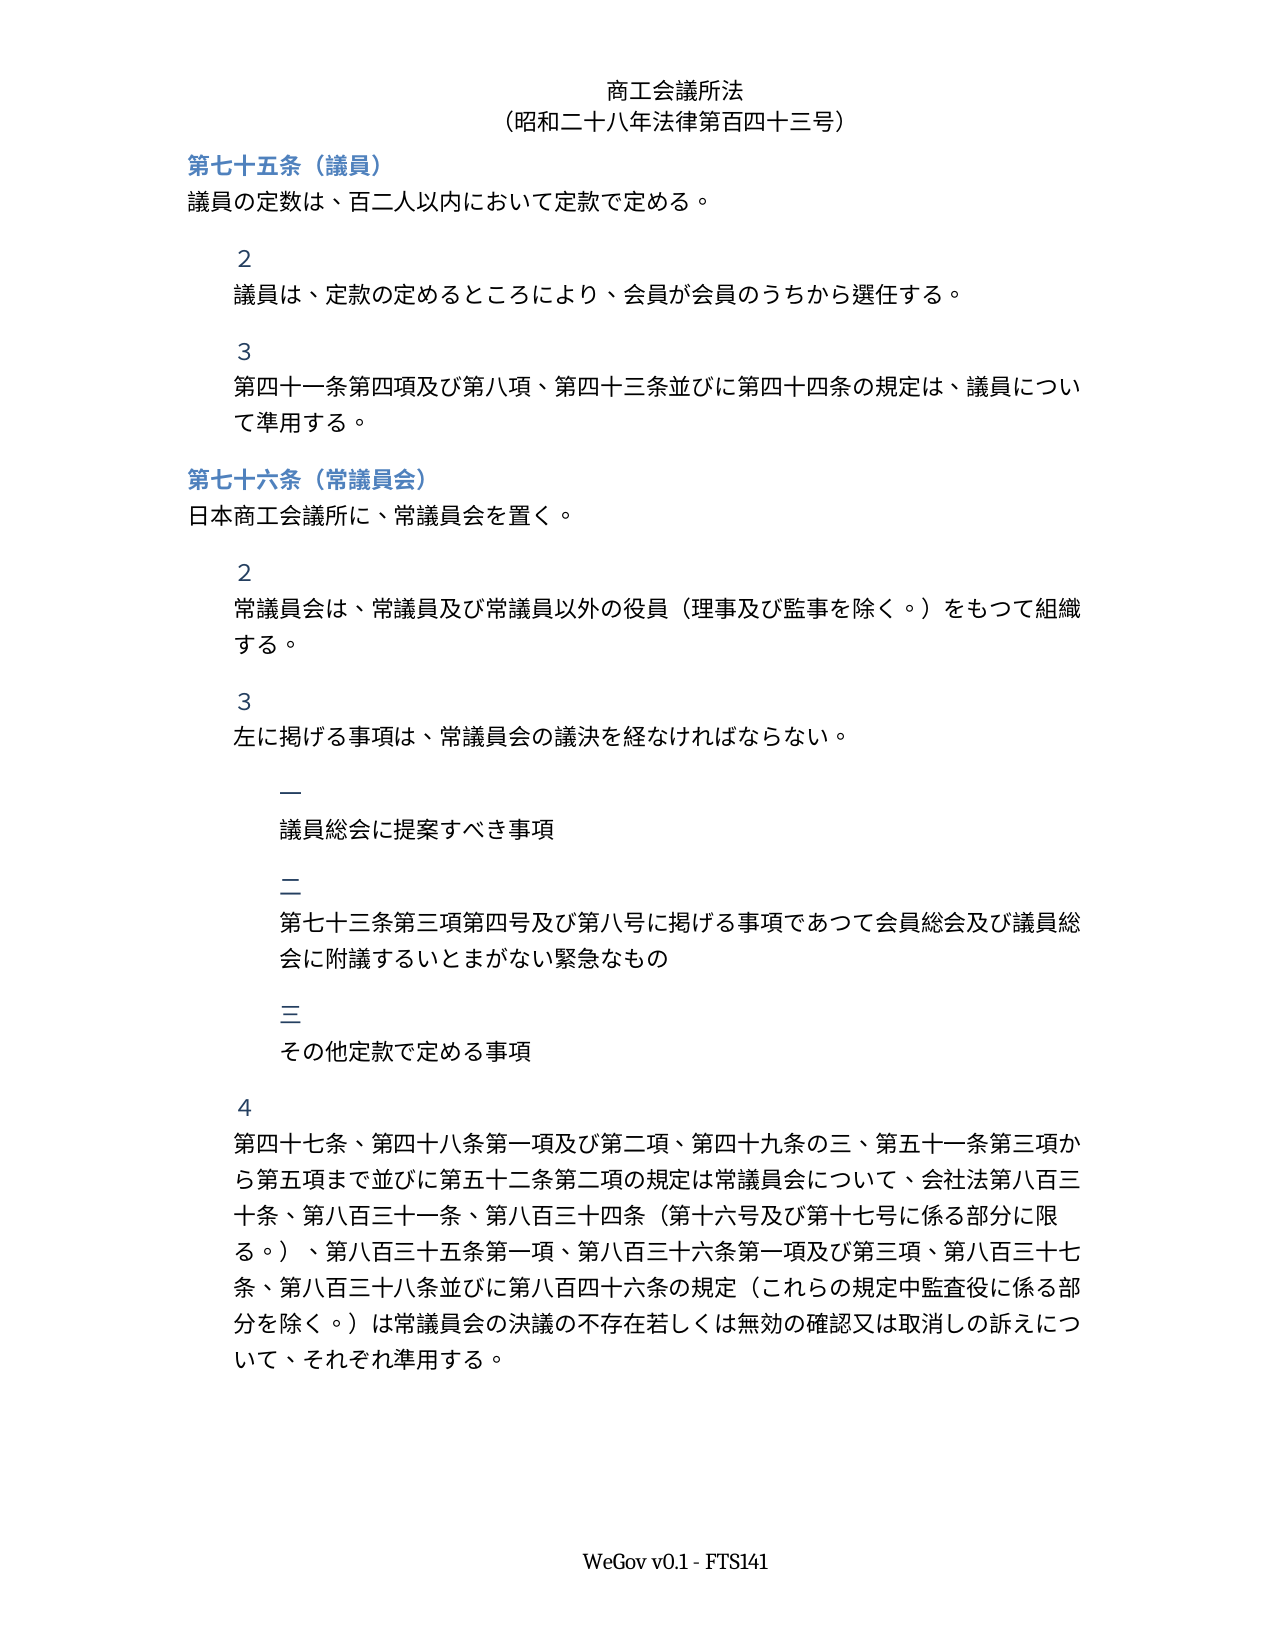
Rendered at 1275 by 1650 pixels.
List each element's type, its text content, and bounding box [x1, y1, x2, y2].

subtitle ２ [233, 557, 1087, 588]
subtitle ２ [233, 243, 1087, 274]
text 左に掲げる事項は、常議員会の議決を経なければならない。 [233, 721, 1087, 753]
text 第四十一条第四項及び第八項、第四十三条並びに第四十四条の規定は、議員について準用する。 [233, 371, 1087, 438]
text 議員の定数は、百二人以内において定款で定める。 [187, 186, 1087, 217]
subtitle ４ [233, 1092, 1087, 1123]
text 議員は、定款の定めるところにより、会員が会員のうちから選任する。 [233, 279, 1087, 310]
text 第七十三条第三項第四号及び第八号に掲げる事項であつて会員総会及び議員総会に附議するいとまがない緊急なもの [279, 907, 1087, 974]
subtitle ３ [233, 335, 1087, 367]
text 第四十七条、第四十八条第一項及び第二項、第四十九条の三、第五十一条第三項から第五項まで並びに第五十二条第二項の規定は常議員会について、会社法第八百三十条、第八百三十一条、第八百三十四条（第十六号及び第十七号に係る部分に限る。）、第八百三十五条第一項、第八百三十六条第一項及び第三項、第八百三十七条、第八百三十八条並びに第八百四十六条の規定（これらの規定中監査役に係る部分を除く。）は常議員会の決議の不存在若しくは無効の確認又は取消しの訴えについて、それぞれ準用する。 [233, 1128, 1087, 1375]
subtitle 第七十五条（議員） [187, 150, 1087, 181]
subtitle 三 [279, 999, 1087, 1031]
subtitle ３ [233, 685, 1087, 717]
text その他定款で定める事項 [279, 1035, 1087, 1067]
subtitle 第七十六条（常議員会） [187, 464, 1087, 495]
text 議員総会に提案すべき事項 [279, 814, 1087, 845]
subtitle 一 [279, 778, 1087, 809]
text 日本商工会議所に、常議員会を置く。 [187, 500, 1087, 531]
subtitle 二 [279, 871, 1087, 902]
text 常議員会は、常議員及び常議員以外の役員（理事及び監事を除く。）をもつて組織する。 [233, 593, 1087, 660]
